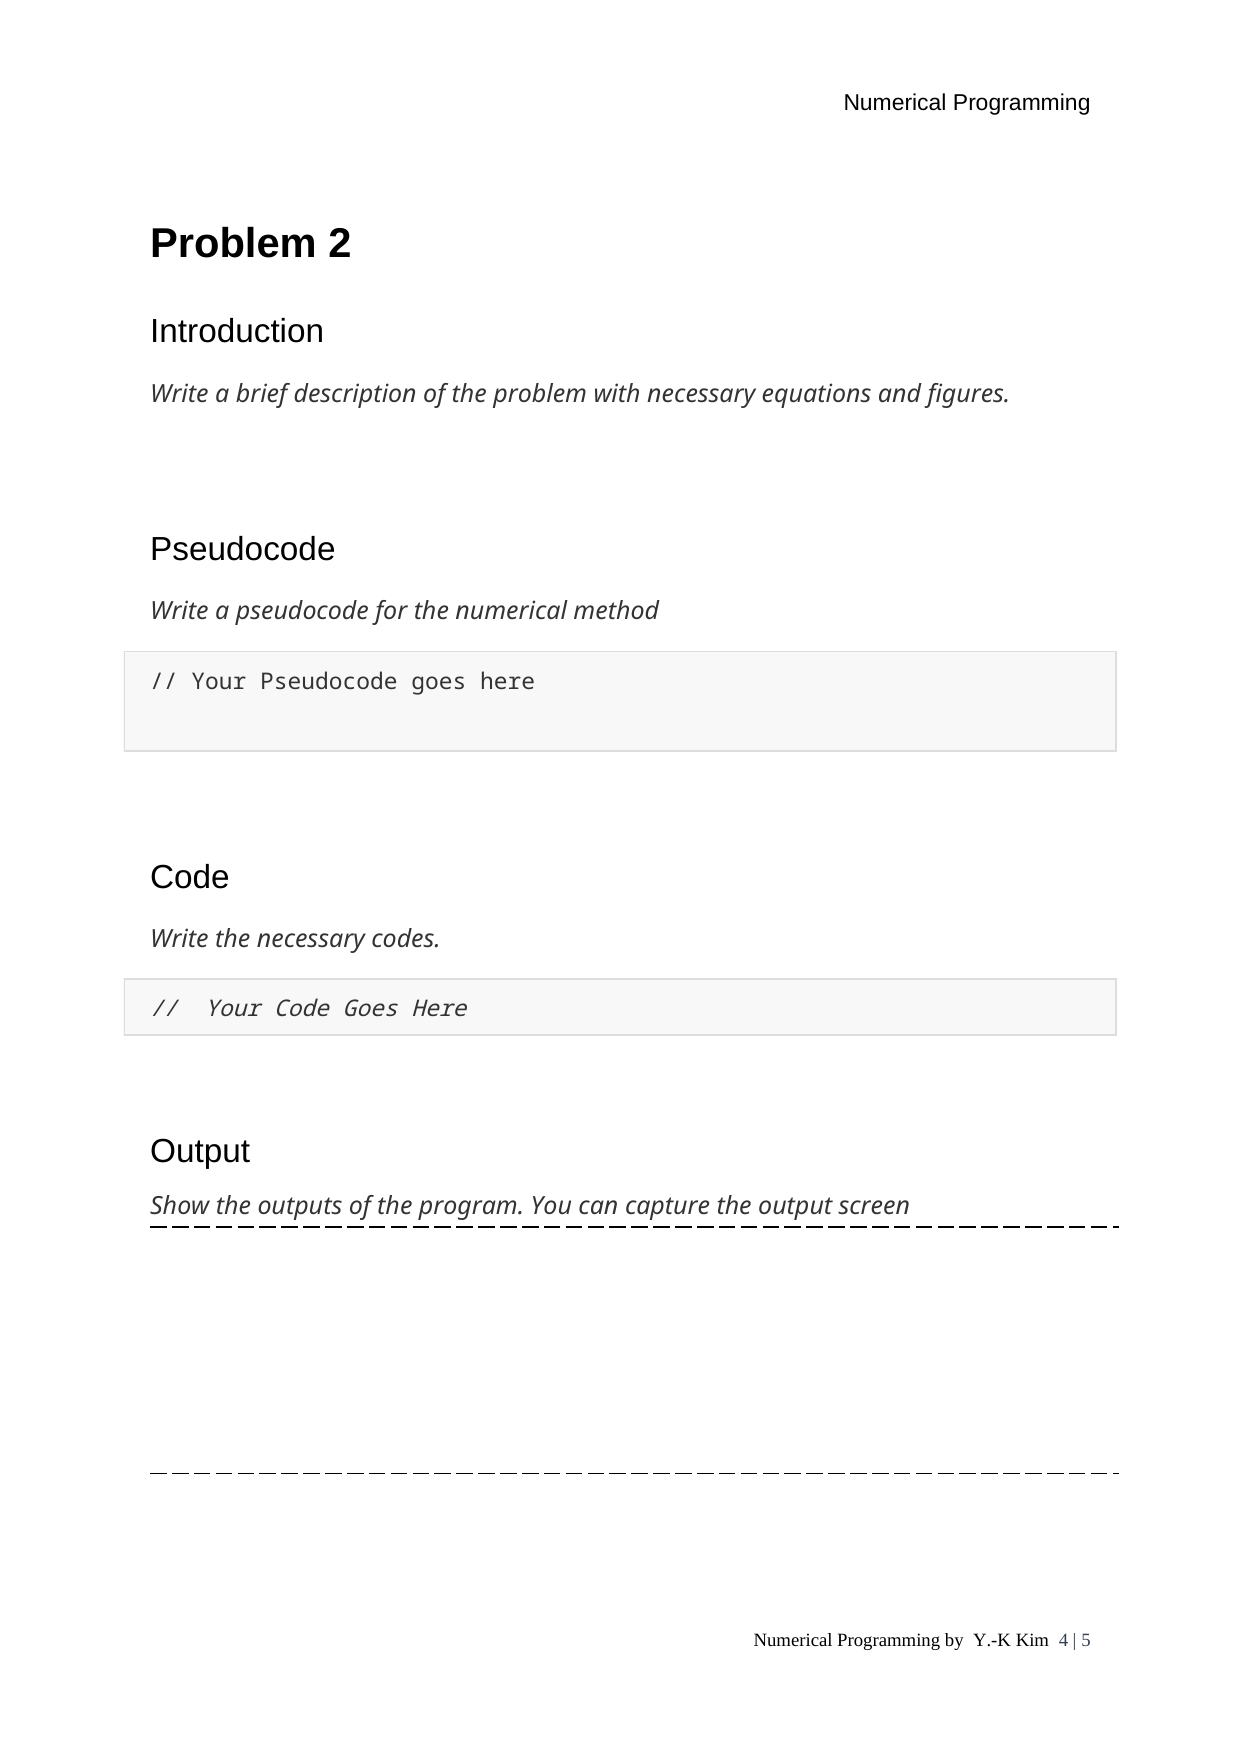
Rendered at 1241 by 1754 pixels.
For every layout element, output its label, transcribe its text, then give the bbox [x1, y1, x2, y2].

text Write a pseudocode for the numerical method [150, 593, 1090, 627]
table_header [150, 1226, 1119, 1473]
subtitle Introduction [150, 311, 1090, 350]
text Show the outputs of the program. You can capture the output screen [150, 1187, 1090, 1221]
subtitle Pseudocode [150, 529, 1090, 567]
text // Your Pseudocode goes here [125, 652, 1115, 750]
subtitle Problem 2 [150, 219, 1090, 267]
text Write a brief description of the problem with necessary equations and figures. [150, 376, 1090, 410]
text // Your Code Goes Here [125, 980, 1115, 1034]
subtitle Code [150, 857, 1090, 895]
text Write the necessary codes. [150, 921, 1090, 955]
subtitle Output [150, 1131, 1090, 1169]
